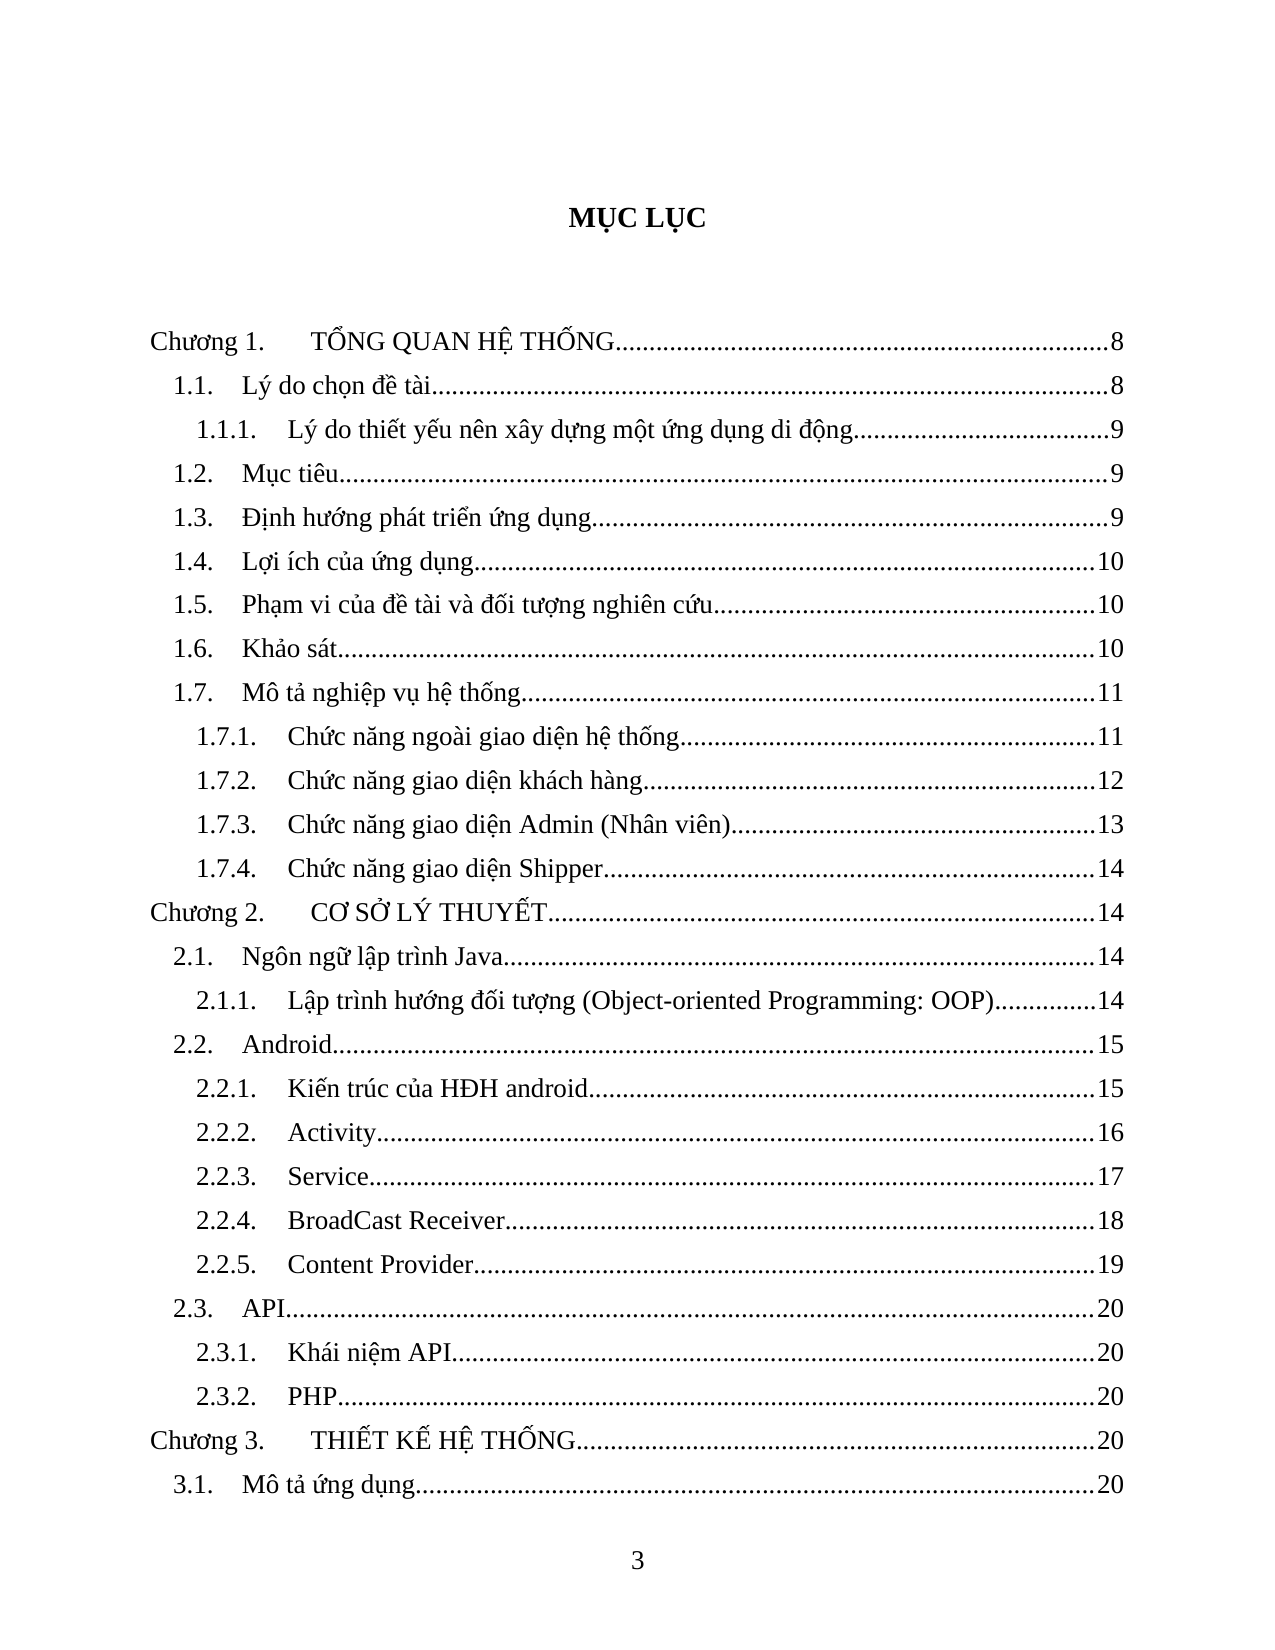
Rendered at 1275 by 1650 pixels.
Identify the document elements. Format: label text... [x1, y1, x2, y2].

text MỤC LỤC [150, 200, 1125, 234]
